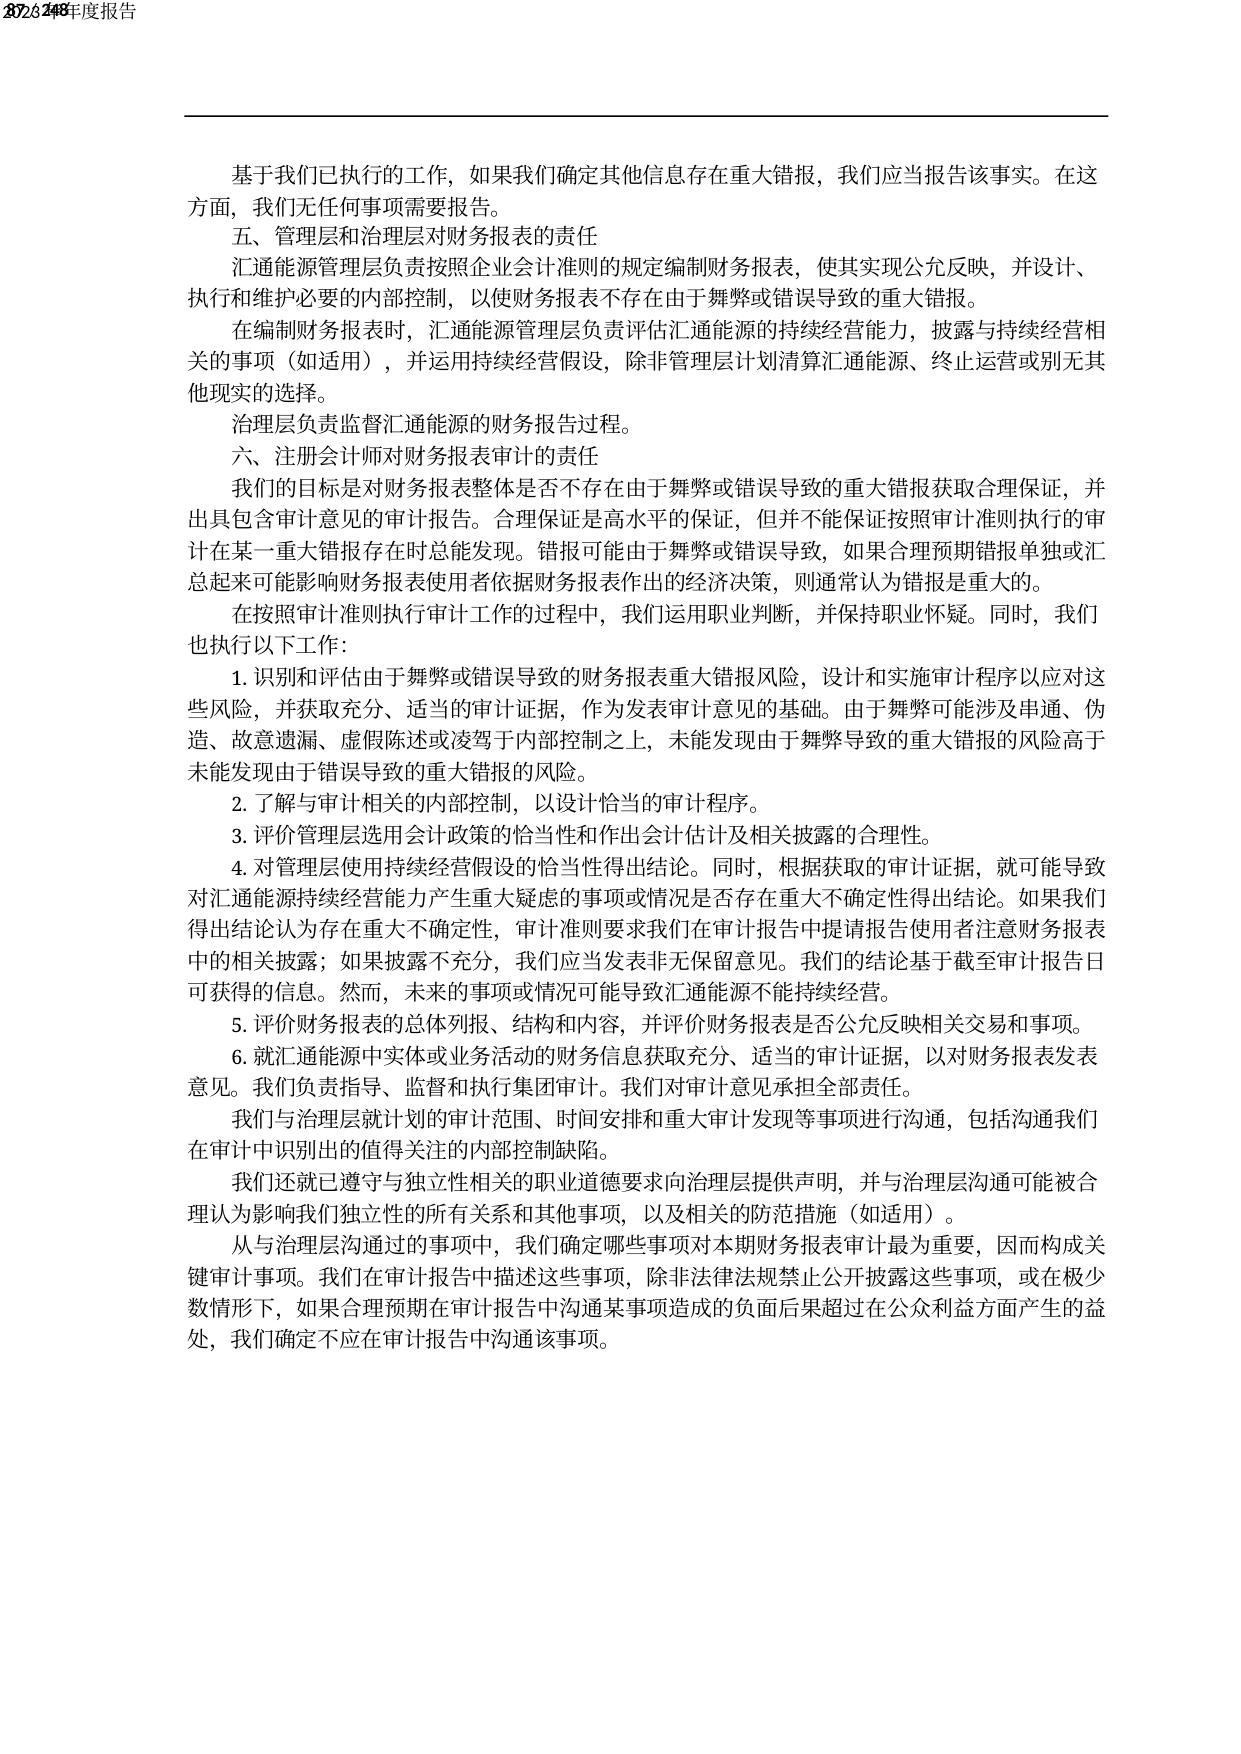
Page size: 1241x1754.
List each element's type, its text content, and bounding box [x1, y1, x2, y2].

list 识别和评估由于舞弊或错误导致的财务报表重大错报风险，设计和实施审计程序以应对这些风险，并获取充分、适当的审计证据，作为发表审计意见的基础。由于舞弊可能涉及串通、伪造、故意遗漏、虚假陈述或凌驾于内部控制之上，未能发现由于舞弊导致的重大错报的风险高于未能发现由于错误导致的重大错报的风险。 [187, 661, 1108, 786]
text 治理层负责监督汇通能源的财务报告过程。六、注册会计师对财务报表审计的责任 [231, 408, 647, 471]
list 评价管理层选用会计政策的恰当性和作出会计估计及相关披露的合理性。 [231, 818, 1119, 849]
text 我们与治理层就计划的审计范围、时间安排和重大审计发现等事项进行沟通，包括沟通我们在审计中识别出的值得关注的内部控制缺陷。 [187, 1102, 1108, 1165]
text 汇通能源管理层负责按照企业会计准则的规定编制财务报表，使其实现公允反映，并设计、执行和维护必要的内部控制，以使财务报表不存在由于舞弊或错误导致的重大错报。 [187, 250, 1108, 313]
text 在编制财务报表时，汇通能源管理层负责评估汇通能源的持续经营能力，披露与持续经营相关的事项（如适用），并运用持续经营假设，除非管理层计划清算汇通能源、终止运营或别无其他现实的选择。 [187, 313, 1108, 407]
list 对管理层使用持续经营假设的恰当性得出结论。同时，根据获取的审计证据，就可能导致对汇通能源持续经营能力产生重大疑虑的事项或情况是否存在重大不确定性得出结论。如果我们得出结论认为存在重大不确定性，审计准则要求我们在审计报告中提请报告使用者注意财务报表中的相关披露；如果披露不充分，我们应当发表非无保留意见。我们的结论基于截至审计报告日可获得的信息。然而，未来的事项或情况可能导致汇通能源不能持续经营。 [187, 850, 1108, 1007]
text 从与治理层沟通过的事项中，我们确定哪些事项对本期财务报表审计最为重要，因而构成关键审计事项。我们在审计报告中描述这些事项，除非法律法规禁止公开披露这些事项，或在极少数情形下，如果合理预期在审计报告中沟通某事项造成的负面后果超过在公众利益方面产生的益处，我们确定不应在审计报告中沟通该事项。 [187, 1228, 1108, 1354]
text 在按照审计准则执行审计工作的过程中，我们运用职业判断，并保持职业怀疑。同时，我们也执行以下工作： [187, 597, 1108, 660]
text 我们还就已遵守与独立性相关的职业道德要求向治理层提供声明，并与治理层沟通可能被合理认为影响我们独立性的所有关系和其他事项，以及相关的防范措施（如适用）。 [187, 1165, 1108, 1228]
text 基于我们已执行的工作，如果我们确定其他信息存在重大错报，我们应当报告该事实。在这方面，我们无任何事项需要报告。 [187, 158, 1108, 222]
list 就汇通能源中实体或业务活动的财务信息获取充分、适当的审计证据，以对财务报表发表意见。我们负责指导、监督和执行集团审计。我们对审计意见承担全部责任。 [187, 1039, 1108, 1102]
list 了解与审计相关的内部控制，以设计恰当的审计程序。 [231, 786, 1119, 818]
list 评价财务报表的总体列报、结构和内容，并评价财务报表是否公允反映相关交易和事项。 [231, 1007, 1119, 1039]
text 五、管理层和治理层对财务报表的责任 [231, 222, 1119, 249]
text 我们的目标是对财务报表整体是否不存在由于舞弊或错误导致的重大错报获取合理保证，并出具包含审计意见的审计报告。合理保证是高水平的保证，但并不能保证按照审计准则执行的审计在某一重大错报存在时总能发现。错报可能由于舞弊或错误导致，如果合理预期错报单独或汇总起来可能影响财务报表使用者依据财务报表作出的经济决策，则通常认为错报是重大的。 [187, 471, 1108, 597]
